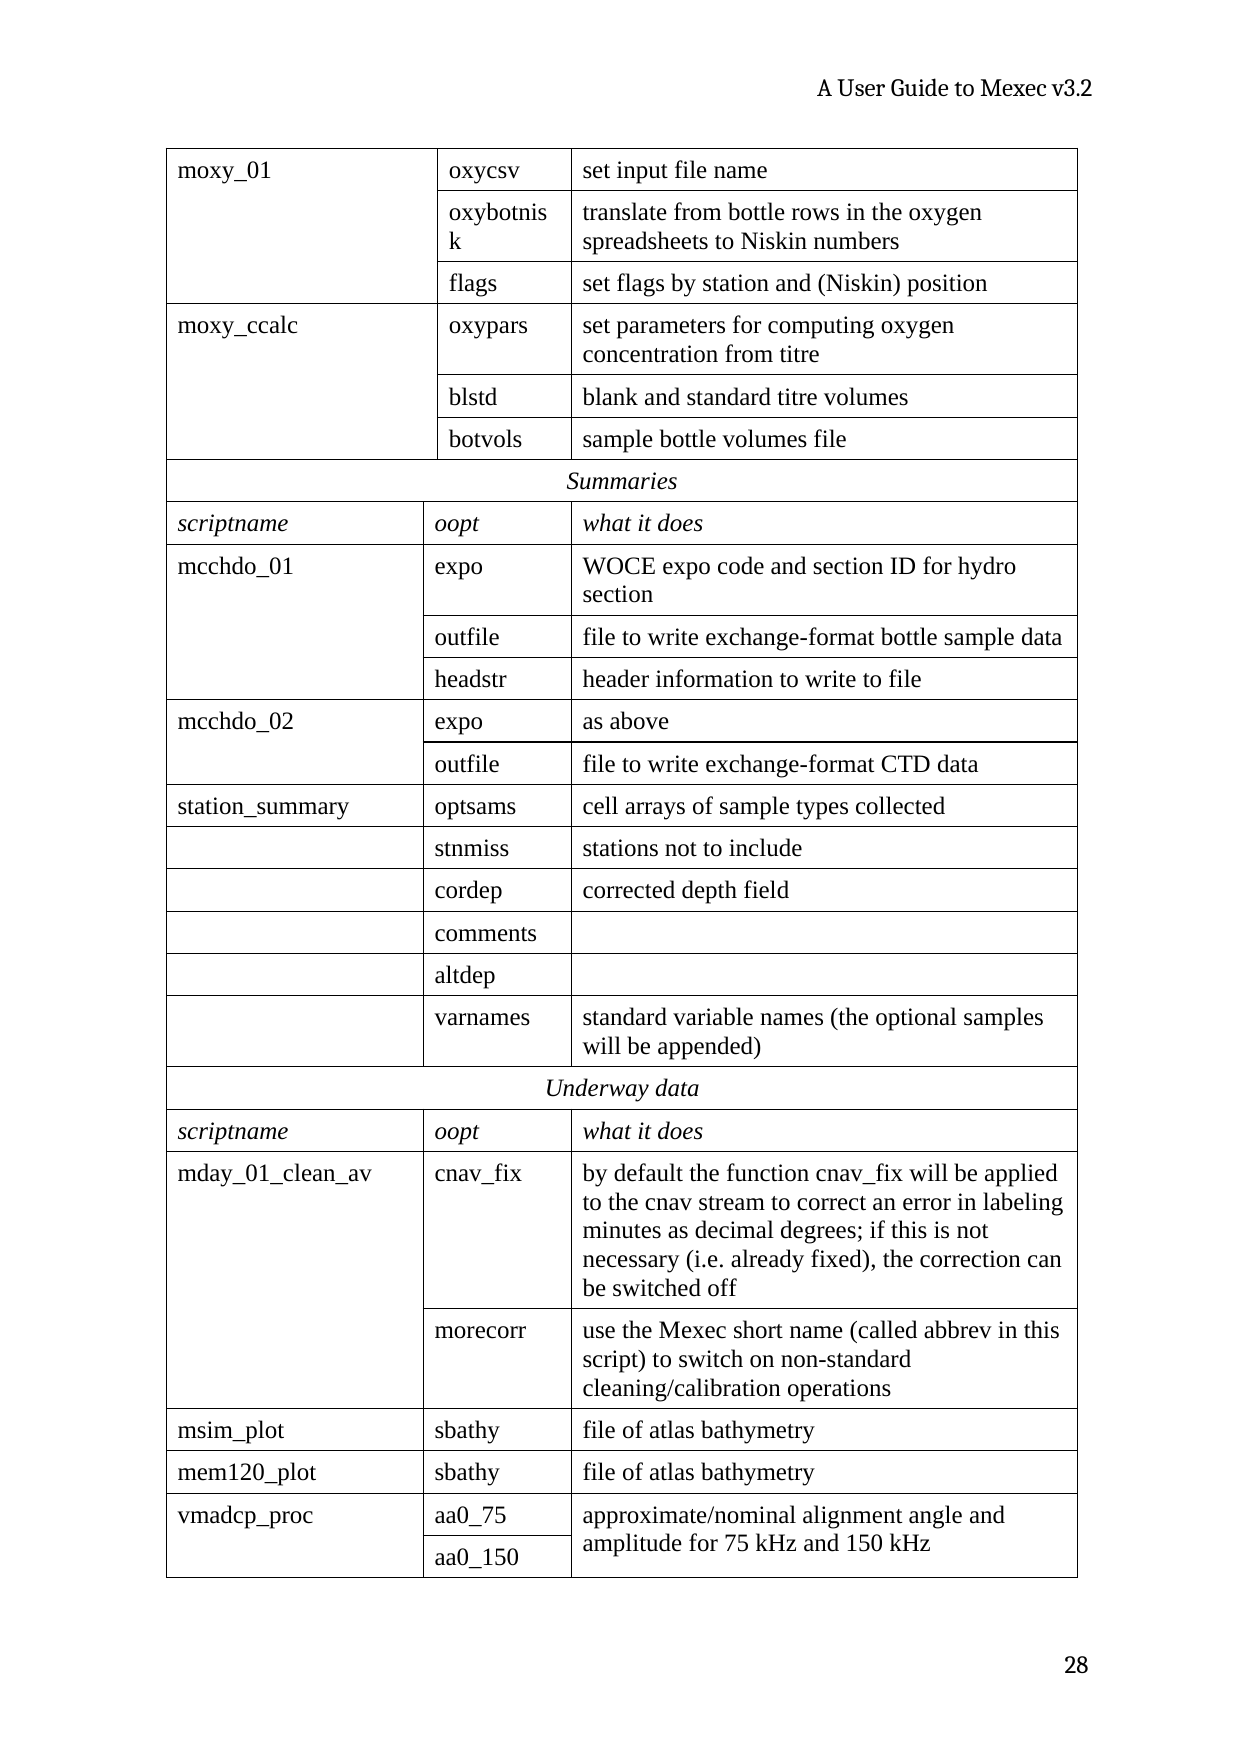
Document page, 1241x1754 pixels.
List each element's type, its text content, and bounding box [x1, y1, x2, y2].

table_cell cordep [424, 869, 571, 911]
table_cell what it does [572, 1110, 1077, 1151]
table_cell mcchdo_02 [167, 700, 423, 784]
table_cell approximate/nominal alignment angle and amplitude for 75 kHz and 150 kHz [572, 1494, 1077, 1577]
table_cell [572, 912, 1077, 953]
table_cell [167, 996, 423, 1066]
table_cell blstd [438, 375, 571, 417]
table_cell moxy_01 [167, 149, 437, 303]
table_cell WOCE expo code and section ID for hydro section [572, 545, 1077, 614]
table_cell [167, 954, 423, 995]
table_cell use the Mexec short name (called abbrev in this script) to switch on non-standard cleaning/calibration operations [572, 1309, 1077, 1408]
table_cell scriptname [167, 502, 423, 543]
table_cell headstr [424, 658, 571, 699]
table_cell expo [424, 545, 571, 614]
table_cell expo [424, 700, 571, 741]
table_cell station_summary [167, 785, 423, 826]
table_cell [167, 869, 423, 911]
table_cell scriptname [167, 1110, 423, 1151]
table_cell corrected depth field [572, 869, 1077, 911]
table_cell mday_01_clean_av [167, 1152, 423, 1408]
table_cell file to write exchange-format CTD data [572, 743, 1077, 784]
table_cell msim_plot [167, 1409, 423, 1450]
table_cell mem120_plot [167, 1451, 423, 1492]
table_cell oxypars [438, 304, 571, 374]
table_cell file of atlas bathymetry [572, 1409, 1077, 1450]
table_cell [167, 912, 423, 953]
table_cell oxycsv [438, 149, 571, 190]
table_cell header information to write to file [572, 658, 1077, 699]
table_cell stations not to include [572, 827, 1077, 868]
table_cell [572, 954, 1077, 995]
table_cell what it does [572, 502, 1077, 543]
table_cell altdep [424, 954, 571, 995]
table_cell file of atlas bathymetry [572, 1451, 1077, 1492]
table_cell botvols [438, 418, 571, 459]
table_cell optsams [424, 785, 571, 826]
table_cell cnav_fix [424, 1152, 571, 1308]
table_cell Underway data [167, 1067, 1077, 1108]
table_cell moxy_ccalc [167, 304, 437, 459]
table_cell flags [438, 262, 571, 303]
table_cell [167, 827, 423, 868]
table_cell morecorr [424, 1309, 571, 1408]
table_cell cell arrays of sample types collected [572, 785, 1077, 826]
table_cell sample bottle volumes file [572, 418, 1077, 459]
table_cell oopt [424, 1110, 571, 1151]
table_cell by default the function cnav_fix will be applied to the cnav stream to correct an error in labeling minutes as decimal degrees; if this is not necessary (i.e. already fixed), the correction can be switched off [572, 1152, 1077, 1308]
table_cell blank and standard titre volumes [572, 375, 1077, 417]
table_cell outfile [424, 743, 571, 784]
table_cell oopt [424, 502, 571, 543]
table_cell sbathy [424, 1409, 571, 1450]
table_cell sbathy [424, 1451, 571, 1492]
table_cell comments [424, 912, 571, 953]
table_cell translate from bottle rows in the oxygen spreadsheets to Niskin numbers [572, 191, 1077, 261]
table_cell oxybotnisk [438, 191, 571, 261]
table_cell varnames [424, 996, 571, 1066]
table_cell vmadcp_proc [167, 1494, 423, 1577]
table_cell set flags by station and (Niskin) position [572, 262, 1077, 303]
table_cell file to write exchange-format bottle sample data [572, 616, 1077, 657]
table_cell outfile [424, 616, 571, 657]
table_cell Summaries [167, 460, 1077, 501]
table_cell mcchdo_01 [167, 545, 423, 699]
table_cell aa0_150 [424, 1536, 571, 1577]
table_cell set input file name [572, 149, 1077, 190]
table_cell standard variable names (the optional samples will be appended) [572, 996, 1077, 1066]
table_cell set parameters for computing oxygen concentration from titre [572, 304, 1077, 374]
table_cell as above [572, 700, 1077, 741]
table_cell stnmiss [424, 827, 571, 868]
table_cell aa0_75 [424, 1494, 571, 1535]
